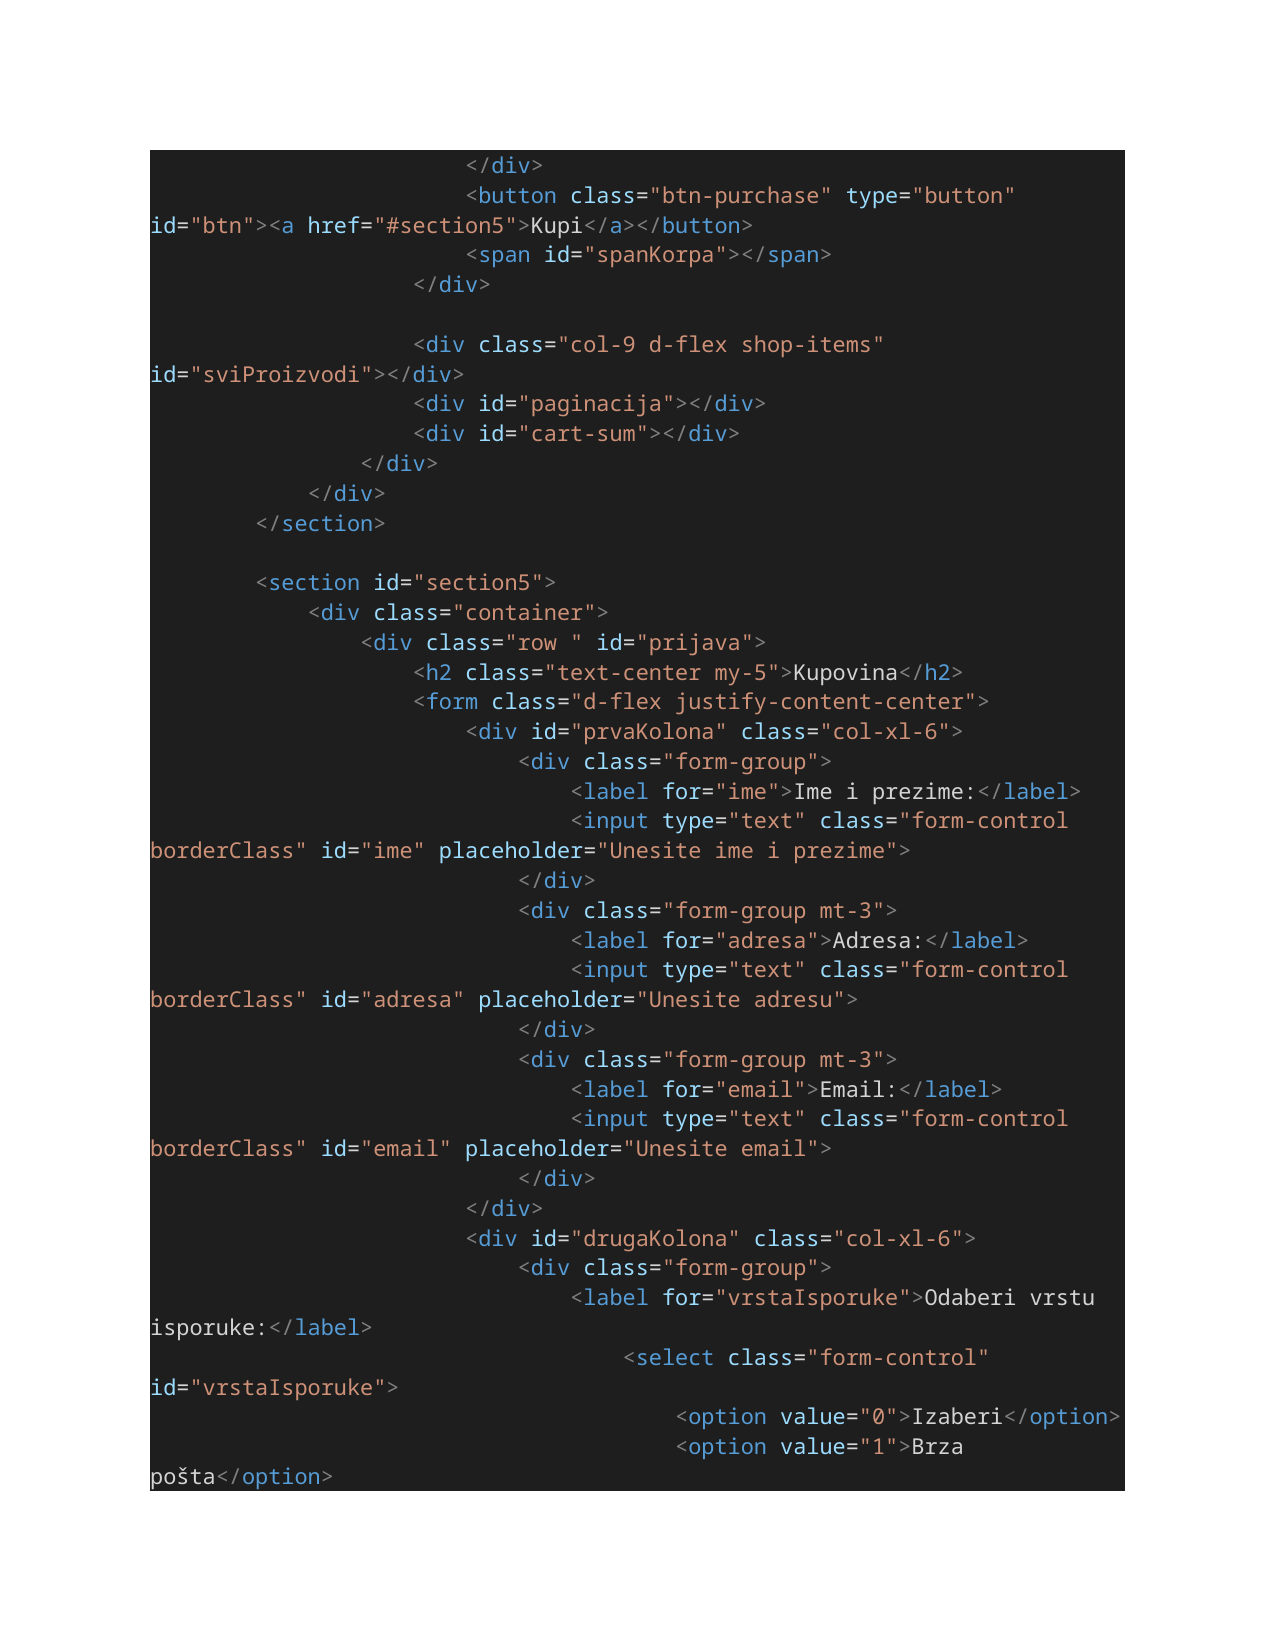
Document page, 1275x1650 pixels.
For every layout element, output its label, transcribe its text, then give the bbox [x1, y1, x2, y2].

text </div> [150, 150, 1125, 180]
text <div class="form-group"> [150, 746, 1125, 776]
text <div class="form-group"> [150, 1252, 1125, 1282]
text </div> [150, 269, 1125, 299]
text <option value="0">Izaberi</option> [150, 1401, 1125, 1431]
text <div class="col-9 d-flex shop-items" id="sviProizvodi"></div> [150, 329, 1125, 388]
text <input type="text" class="form-control borderClass" id="ime" placeholder="Unesite ime i prezime"> [150, 805, 1125, 865]
text </div> [150, 448, 1125, 478]
text </div> [150, 865, 1125, 895]
text </div> [150, 1163, 1125, 1193]
text </section> [150, 507, 1125, 537]
text <button class="btn-purchase" type="button" id="btn"><a href="#section5">Kupi</a></button> [150, 180, 1125, 239]
text </div> [150, 478, 1125, 507]
text </div> [150, 1014, 1125, 1044]
text </div> [150, 1193, 1125, 1222]
text <h2 class="text-center my-5">Kupovina</h2> [150, 656, 1125, 686]
text <section id="section5"> [150, 567, 1125, 597]
text <div id="prvaKolona" class="col-xl-6"> [150, 716, 1125, 746]
text <div id="cart-sum"></div> [150, 418, 1125, 448]
text <div class="container"> [150, 597, 1125, 627]
text <div id="drugaKolona" class="col-xl-6"> [150, 1222, 1125, 1252]
text <input type="text" class="form-control borderClass" id="email" placeholder="Unesite email"> [150, 1103, 1125, 1163]
text <label for="ime">Ime i prezime:</label> [150, 776, 1125, 805]
text <label for="vrstaIsporuke">Odaberi vrstu isporuke:</label> [150, 1282, 1125, 1342]
text <label for="email">Email:</label> [150, 1073, 1125, 1103]
text <span id="spanKorpa"></span> [150, 239, 1125, 269]
text <label for="adresa">Adresa:</label> [150, 924, 1125, 954]
text <select class="form-control" id="vrstaIsporuke"> [150, 1342, 1125, 1401]
text <option value="1">Brza pošta</option> [150, 1431, 1125, 1491]
text <form class="d-flex justify-content-center"> [150, 686, 1125, 716]
text <div class="row " id="prijava"> [150, 627, 1125, 656]
text <div class="form-group mt-3"> [150, 1044, 1125, 1073]
text <div id="paginacija"></div> [150, 388, 1125, 418]
text <input type="text" class="form-control borderClass" id="adresa" placeholder="Unesite adresu"> [150, 954, 1125, 1014]
text <div class="form-group mt-3"> [150, 895, 1125, 924]
